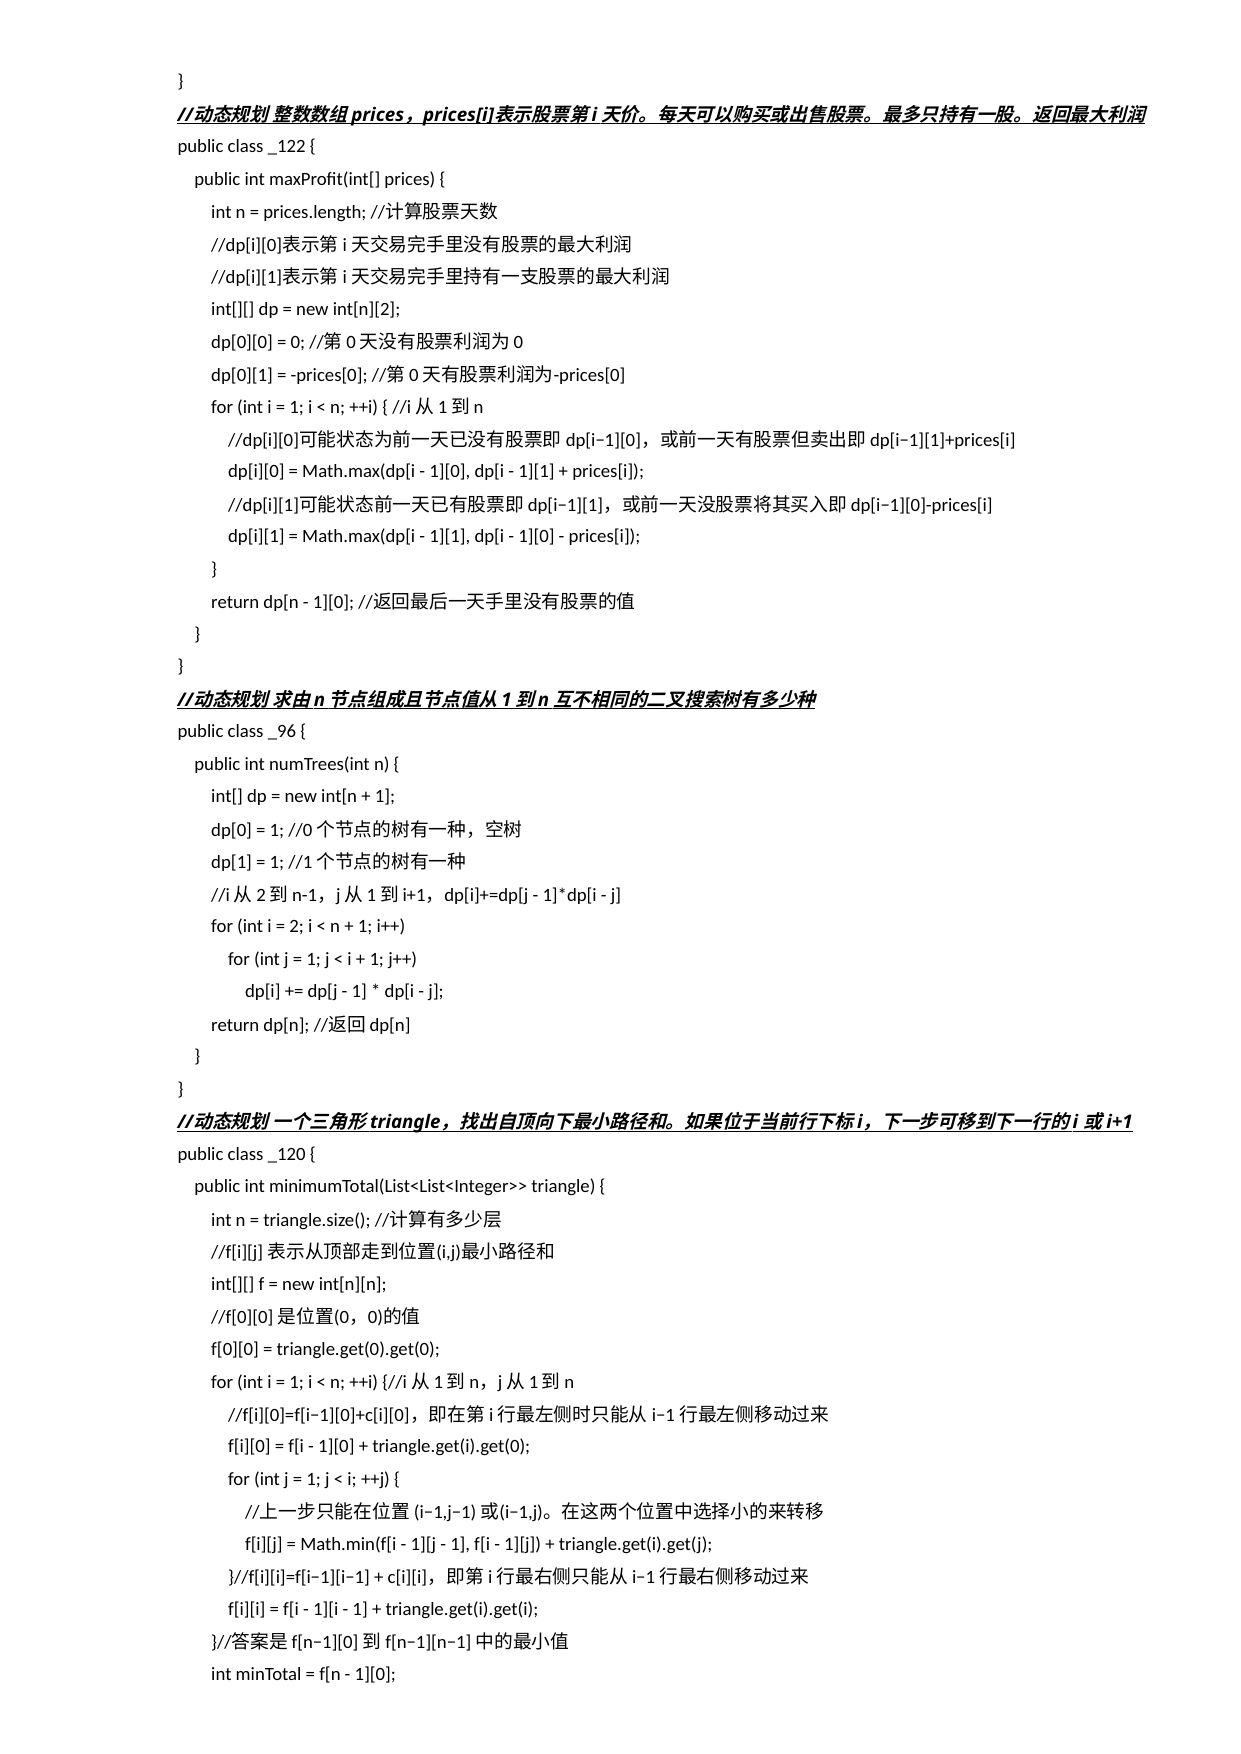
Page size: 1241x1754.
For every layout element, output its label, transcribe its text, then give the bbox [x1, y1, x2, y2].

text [177, 1104, 1199, 1689]
text //动态规划 整数数组prices，prices[i]表示股票第i天价。每天可以购买或出售股票。最多只持有一股。返回最大利润 public class _122 { public int maxProfit(int[] prices) { int n = prices.length; //计算股票天数 //dp[i][0]表示第 i 天交易完手里没有股票的最大利润 //dp[i][1]表示第 i 天交易完手里持有一支股票的最大利润 int[][] dp = new int[n][2]; dp[0][0] = 0; //第0天没有股票利润为0 dp[0][1] = -prices[0]; //第0天有股票利润为-prices[0] for (int i = 1; i < n; ++i) { //i从1到n //dp[i][0]可能状态为前一天已没有股票即 dp[i−1][0]，或前一天有股票但卖出即dp[i−1][1]+prices[i] dp[i][0] = Math.max(dp[i - 1][0], dp[i - 1][1] + prices[i]); //dp[i][1]可能状态前一天已有股票即dp[i−1][1]，或前一天没股票将其买入即dp[i−1][0]-prices[i] dp[i][1] = Math.max(dp[i - 1][1], dp[i - 1][0] - prices[i]); } return dp[n - 1][0]; //返回最后一天手里没有股票的值 } } [177, 97, 1199, 682]
text //动态规划 求由n节点组成且节点值从1到n互不相同的二叉搜索树有多少种 public class _96 { public int numTrees(int n) { int[] dp = new int[n + 1]; dp[0] = 1; //0个节点的树有一种，空树 dp[1] = 1; //1个节点的树有一种 //i从2到n-1，j从1到i+1，dp[i]+=dp[j - 1]*dp[i - j] for (int i = 2; i < n + 1; i++) for (int j = 1; j < i + 1; j++) dp[i] += dp[j - 1] * dp[i - j]; return dp[n]; //返回dp[n] } } [177, 682, 1199, 1104]
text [177, 64, 1199, 97]
